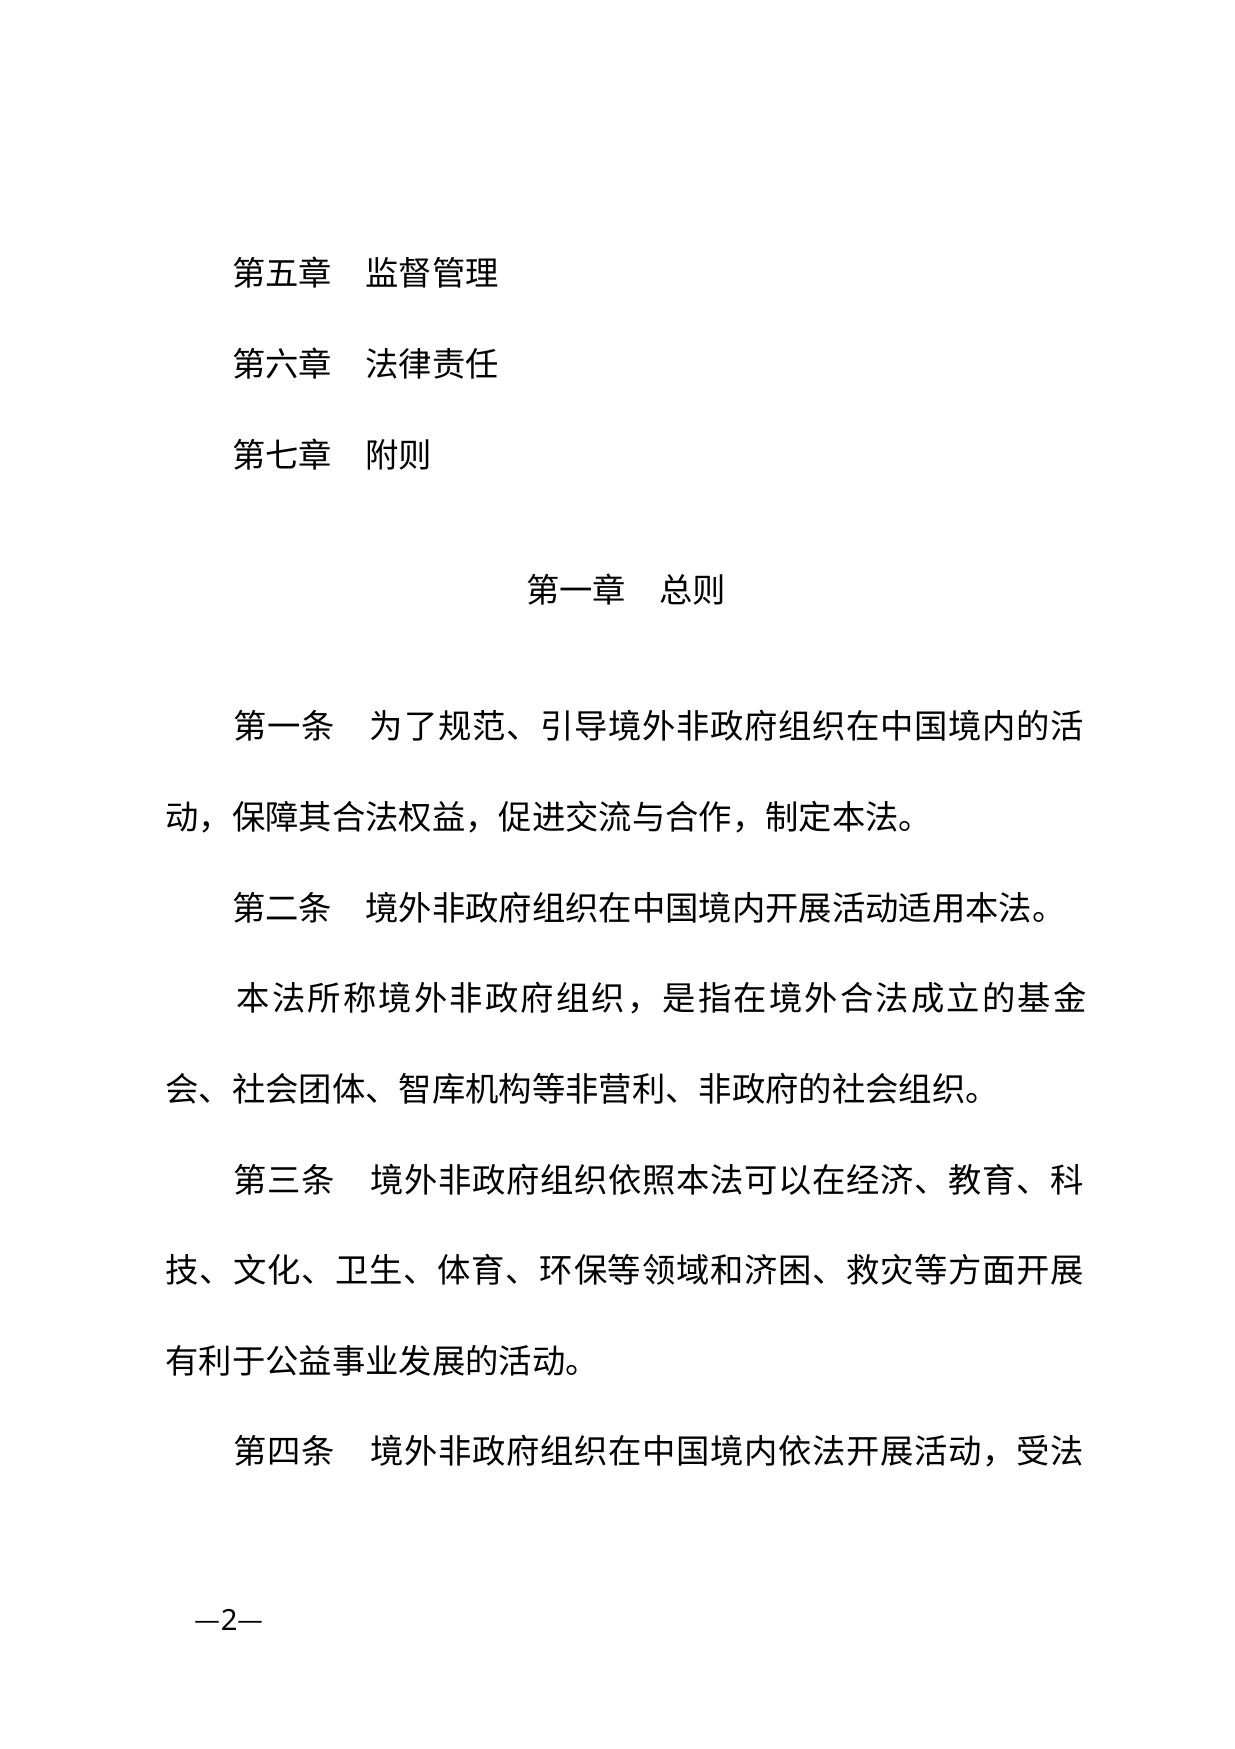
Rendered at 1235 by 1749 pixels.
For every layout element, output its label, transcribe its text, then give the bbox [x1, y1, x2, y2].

text 第二条 境外非政府组织在中国境内开展活动适用本法。 [165, 860, 1087, 951]
text 第五章 监督管理 [165, 226, 1087, 317]
text 第七章 附则 [165, 407, 1087, 498]
text 本法所称境外非政府组织，是指在境外合法成立的基金会、社会团体、智库机构等非营利、非政府的社会组织。 [165, 951, 1087, 1132]
text 第六章 法律责任 [165, 317, 1087, 407]
text 第一条 为了规范、引导境外非政府组织在中国境内的活动，保障其合法权益，促进交流与合作，制定本法。 [165, 679, 1087, 860]
text 第三条 境外非政府组织依照本法可以在经济、教育、科技、文化、卫生、体育、环保等领域和济困、救灾等方面开展有利于公益事业发展的活动。 [165, 1132, 1087, 1404]
text 第一章 总则 [165, 543, 1087, 634]
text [165, 1404, 1087, 1495]
